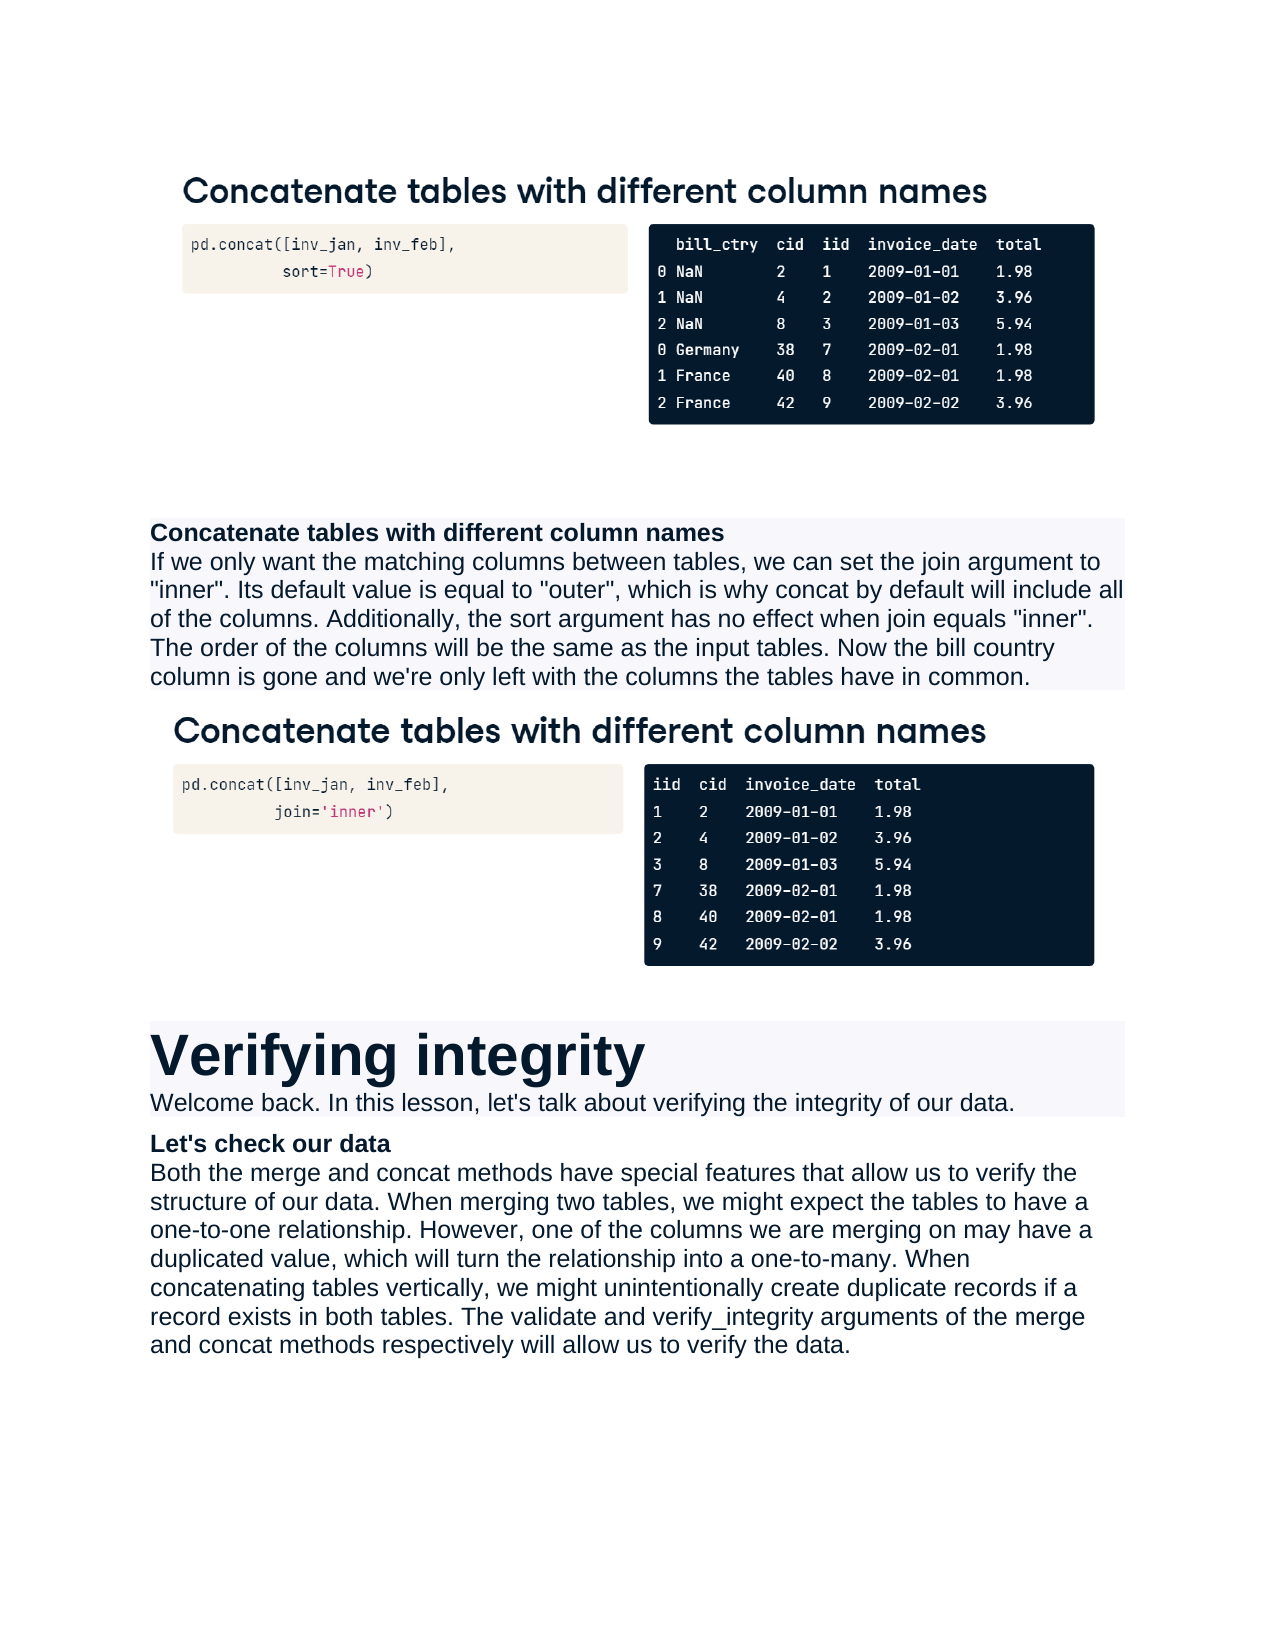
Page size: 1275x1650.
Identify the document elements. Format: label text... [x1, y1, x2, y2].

text Welcome back. In this lesson, let's talk about verifying the integrity of our data. [150, 1088, 1125, 1117]
text Concatenate tables with different column names [150, 518, 1125, 547]
text If we only want the matching columns between tables, we can set the join argument to "inner". Its default value is equal to "outer", which is why concat by default will include all of the columns. Additionally, the sort argument has no effect when join equals "inner". The order of the columns will be the same as the input tables. Now the bill country column is gone and we're only left with the columns the tables have in common. [150, 547, 1125, 690]
text Verifying integrity [150, 1021, 1125, 1088]
picture [150, 702, 1125, 1002]
text Let's check our data [150, 1129, 1125, 1158]
picture [150, 150, 1125, 506]
text Both the merge and concat methods have special features that allow us to verify the structure of our data. When merging two tables, we might expect the tables to have a one-to-one relationship. However, one of the columns we are merging on may have a duplicated value, which will turn the relationship into a one-to-many. When concatenating tables vertically, we might unintentionally create duplicate records if a record exists in both tables. The validate and verify_integrity arguments of the merge and concat methods respectively will allow us to verify the data. [150, 1158, 1125, 1359]
